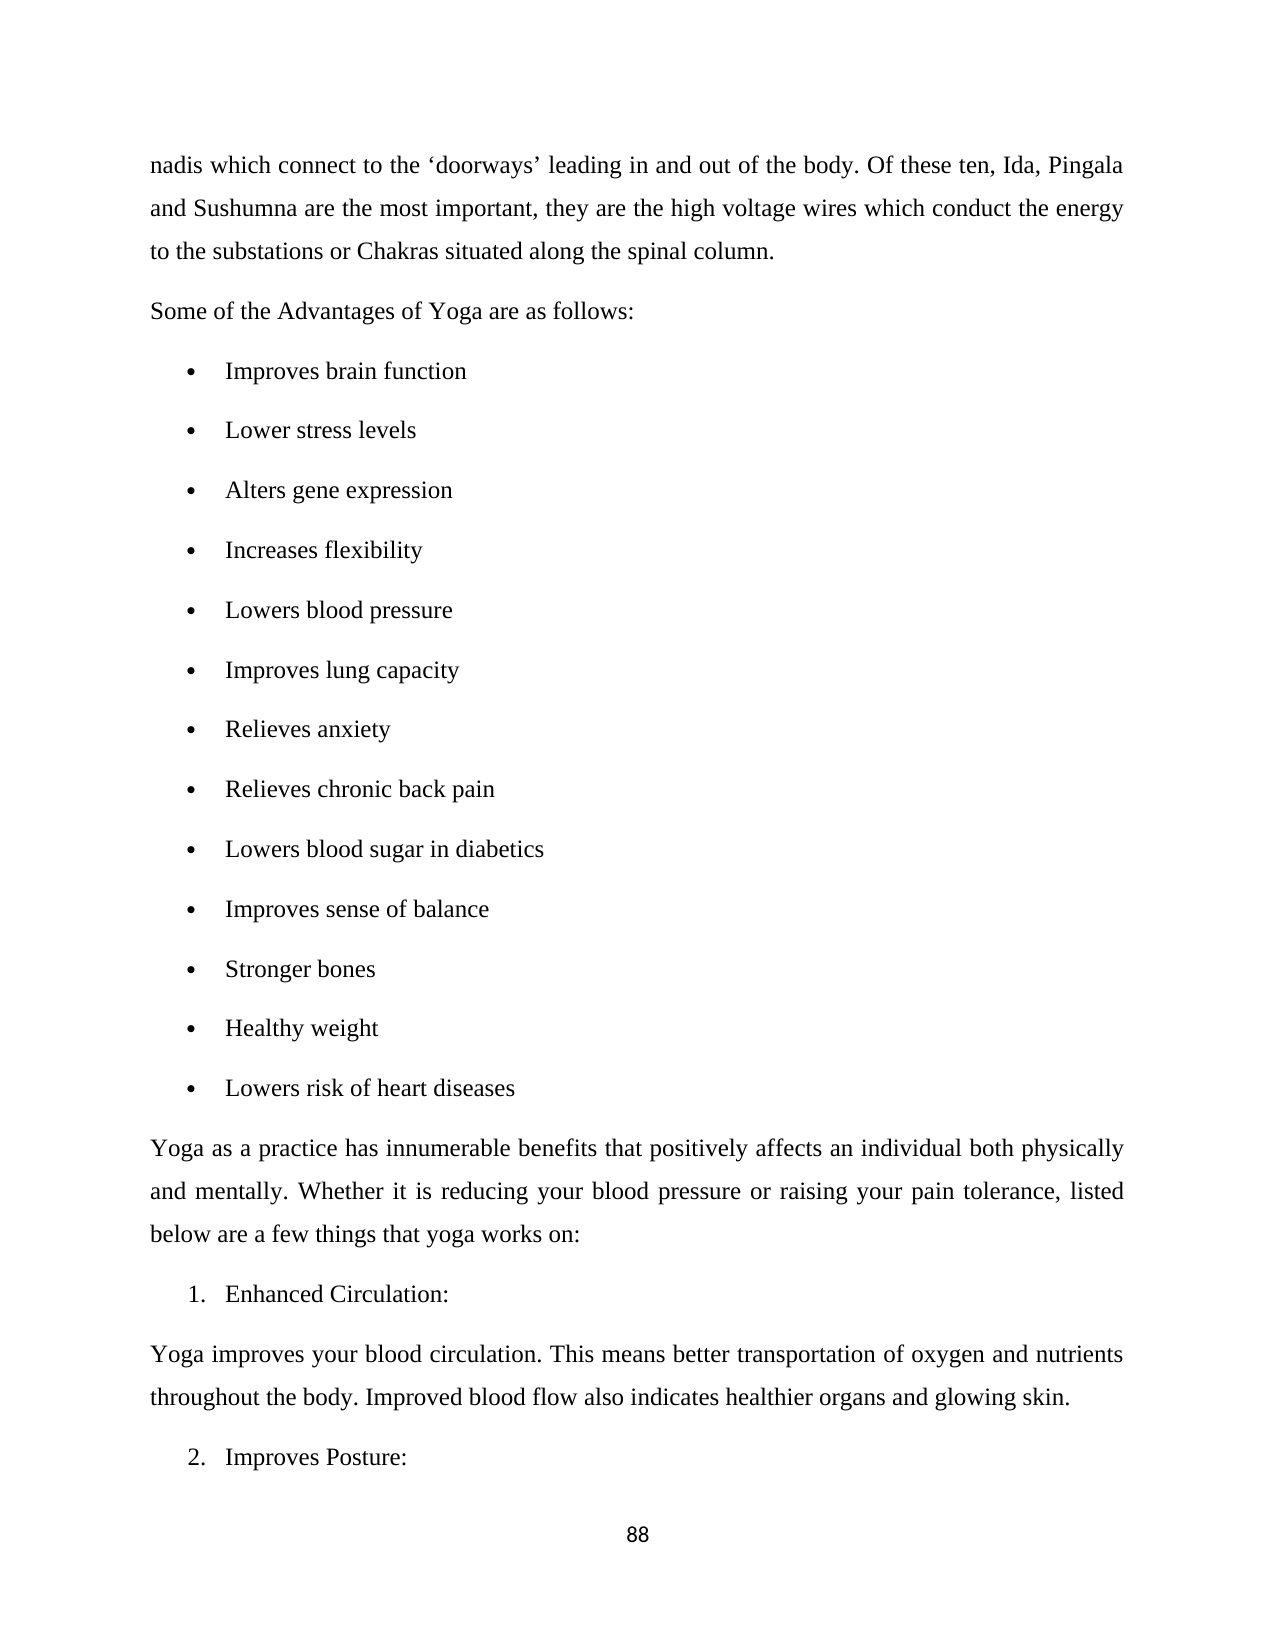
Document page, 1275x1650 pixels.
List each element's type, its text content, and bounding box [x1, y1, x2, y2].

list Alters gene expression [187, 475, 1125, 504]
list Enhanced Circulation: [187, 1279, 1125, 1308]
list Lowers risk of heart diseases [187, 1073, 1125, 1102]
list Healthy weight [187, 1013, 1125, 1042]
list Improves Posture: [187, 1442, 1125, 1471]
list Increases flexibility [187, 535, 1125, 564]
list Relieves chronic back pain [187, 774, 1125, 803]
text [150, 150, 1125, 265]
list Relieves anxiety [187, 714, 1125, 743]
list Lower stress levels [187, 416, 1125, 444]
text Some of the Advantages of Yoga are as follows: [150, 296, 1125, 325]
text Yoga improves your blood circulation. This means better transportation of oxygen and nutrients throughout the body. Improved blood flow also indicates healthier organs and glowing skin. [150, 1339, 1125, 1411]
list Improves sense of balance [187, 894, 1125, 923]
list Improves brain function [187, 356, 1125, 384]
list Lowers blood pressure [187, 595, 1125, 624]
list Stronger bones [187, 954, 1125, 982]
list Lowers blood sugar in diabetics [187, 834, 1125, 863]
list Improves lung capacity [187, 655, 1125, 683]
text Yoga as a practice has innumerable benefits that positively affects an individual both physically and mentally. Whether it is reducing your blood pressure or raising your pain tolerance, listed below are a few things that yoga works on: [150, 1133, 1125, 1248]
